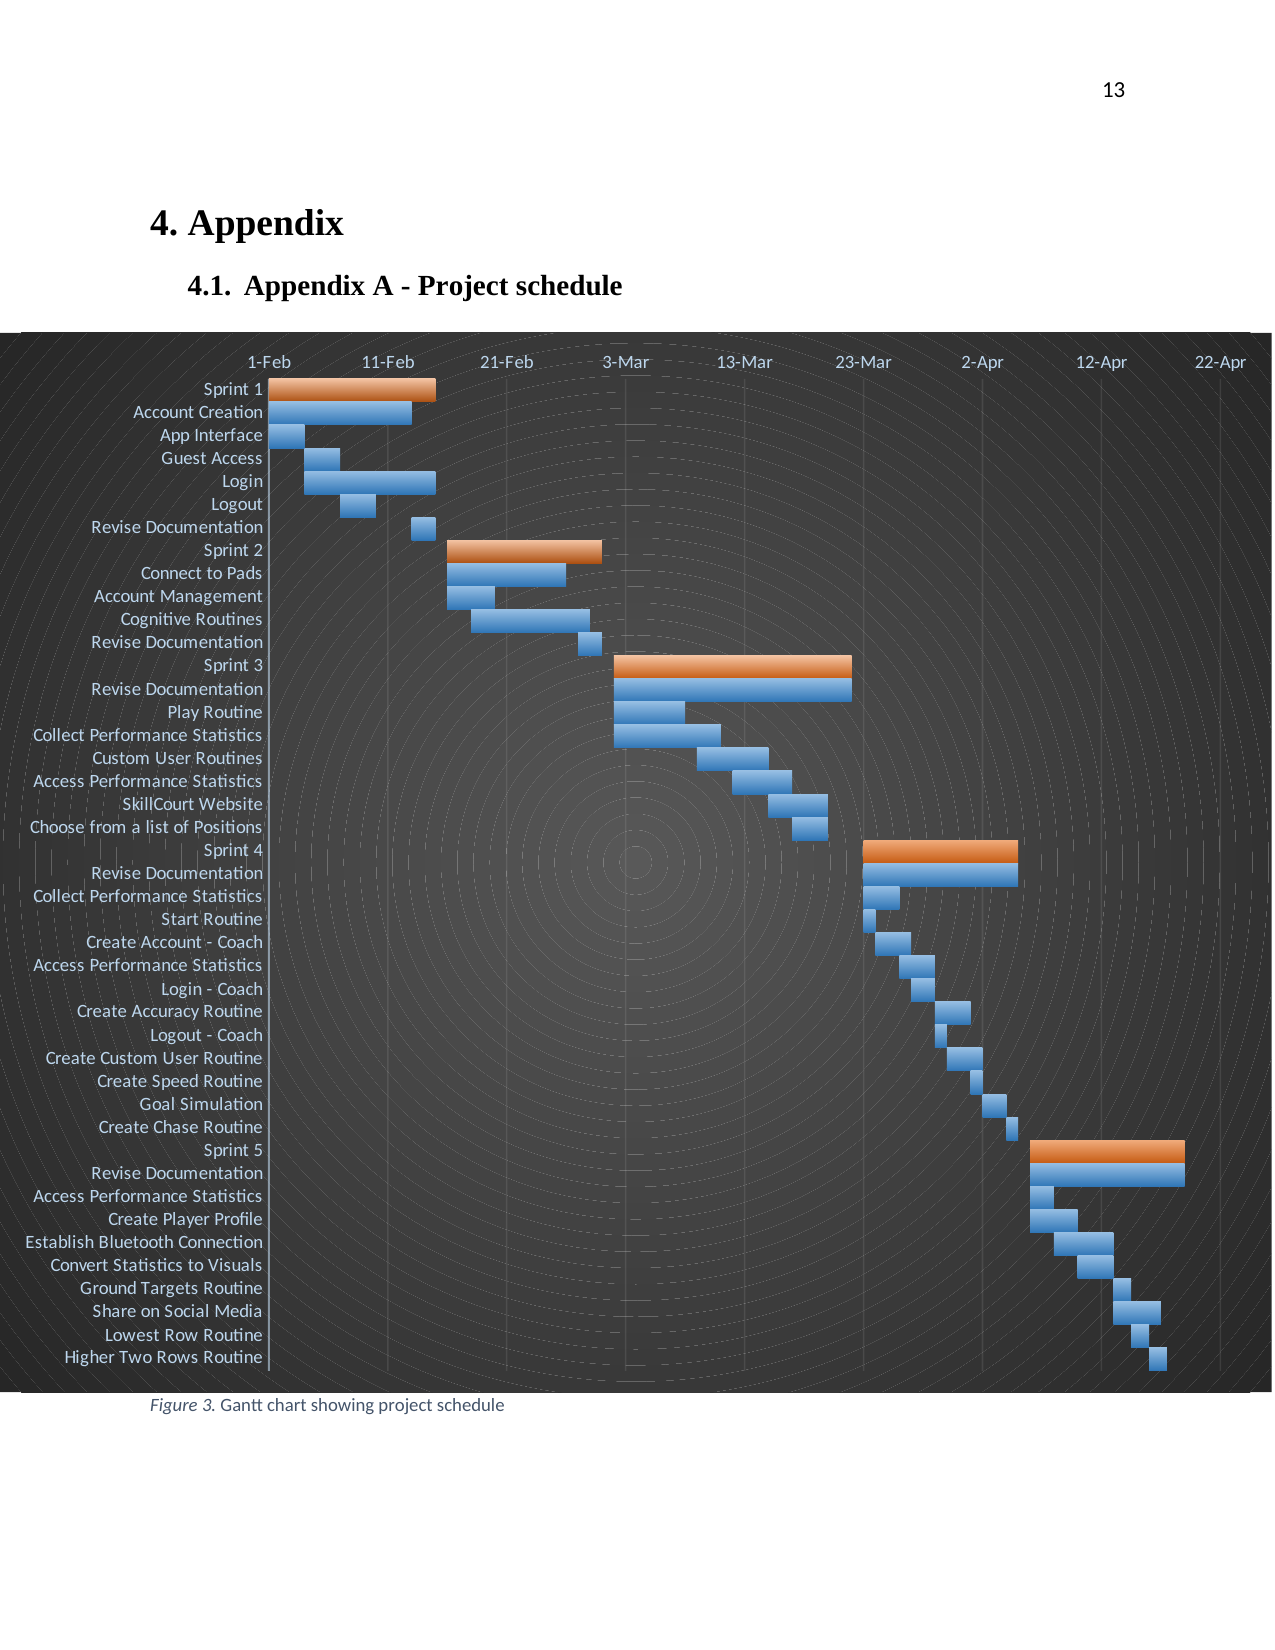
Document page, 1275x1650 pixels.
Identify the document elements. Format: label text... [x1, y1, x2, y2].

subtitle Appendix [150, 200, 1125, 243]
subtitle Appendix A - Project schedule [187, 268, 1125, 302]
